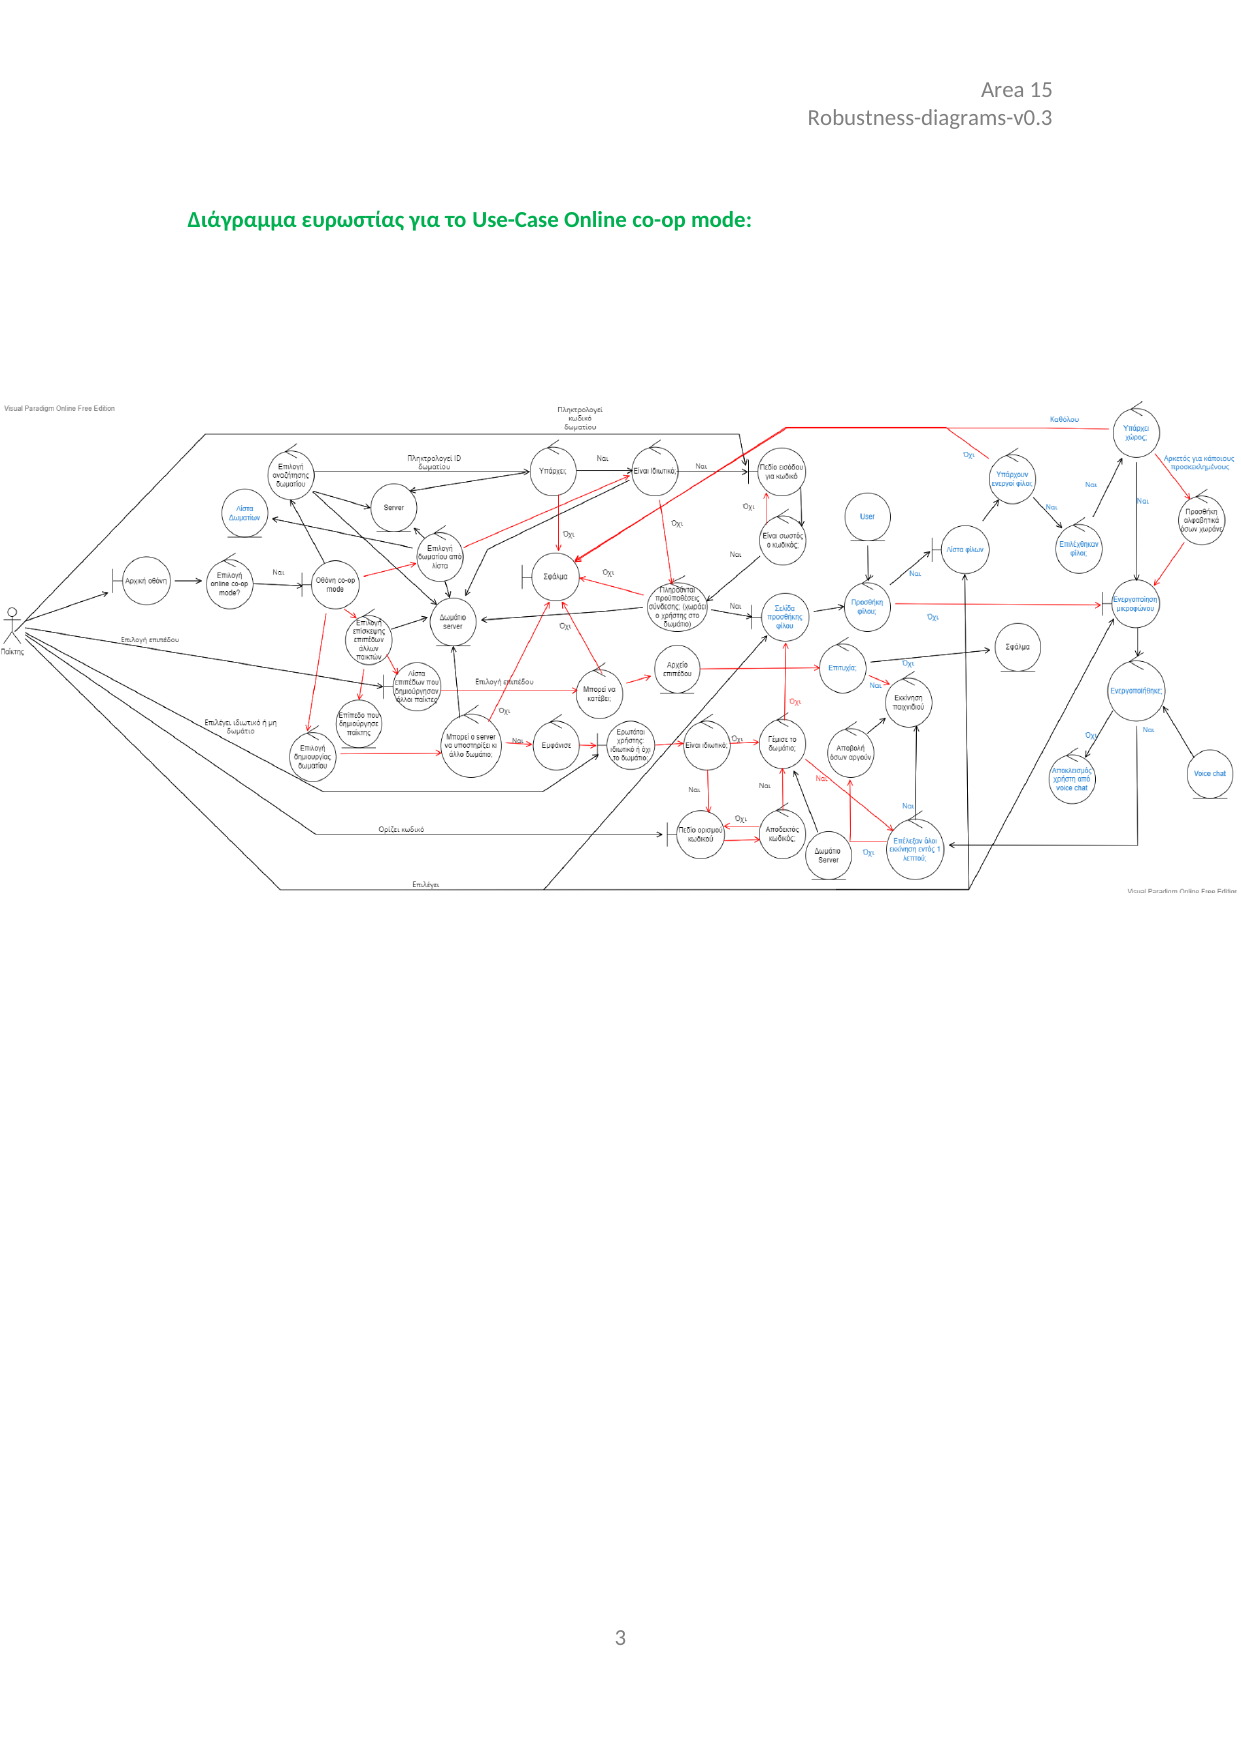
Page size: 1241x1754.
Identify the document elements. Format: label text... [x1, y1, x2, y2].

text Διάγραμμα ευρωστίας για το Use-Case Online co-op mode: [187, 205, 1053, 233]
picture [0, 401, 1236, 892]
